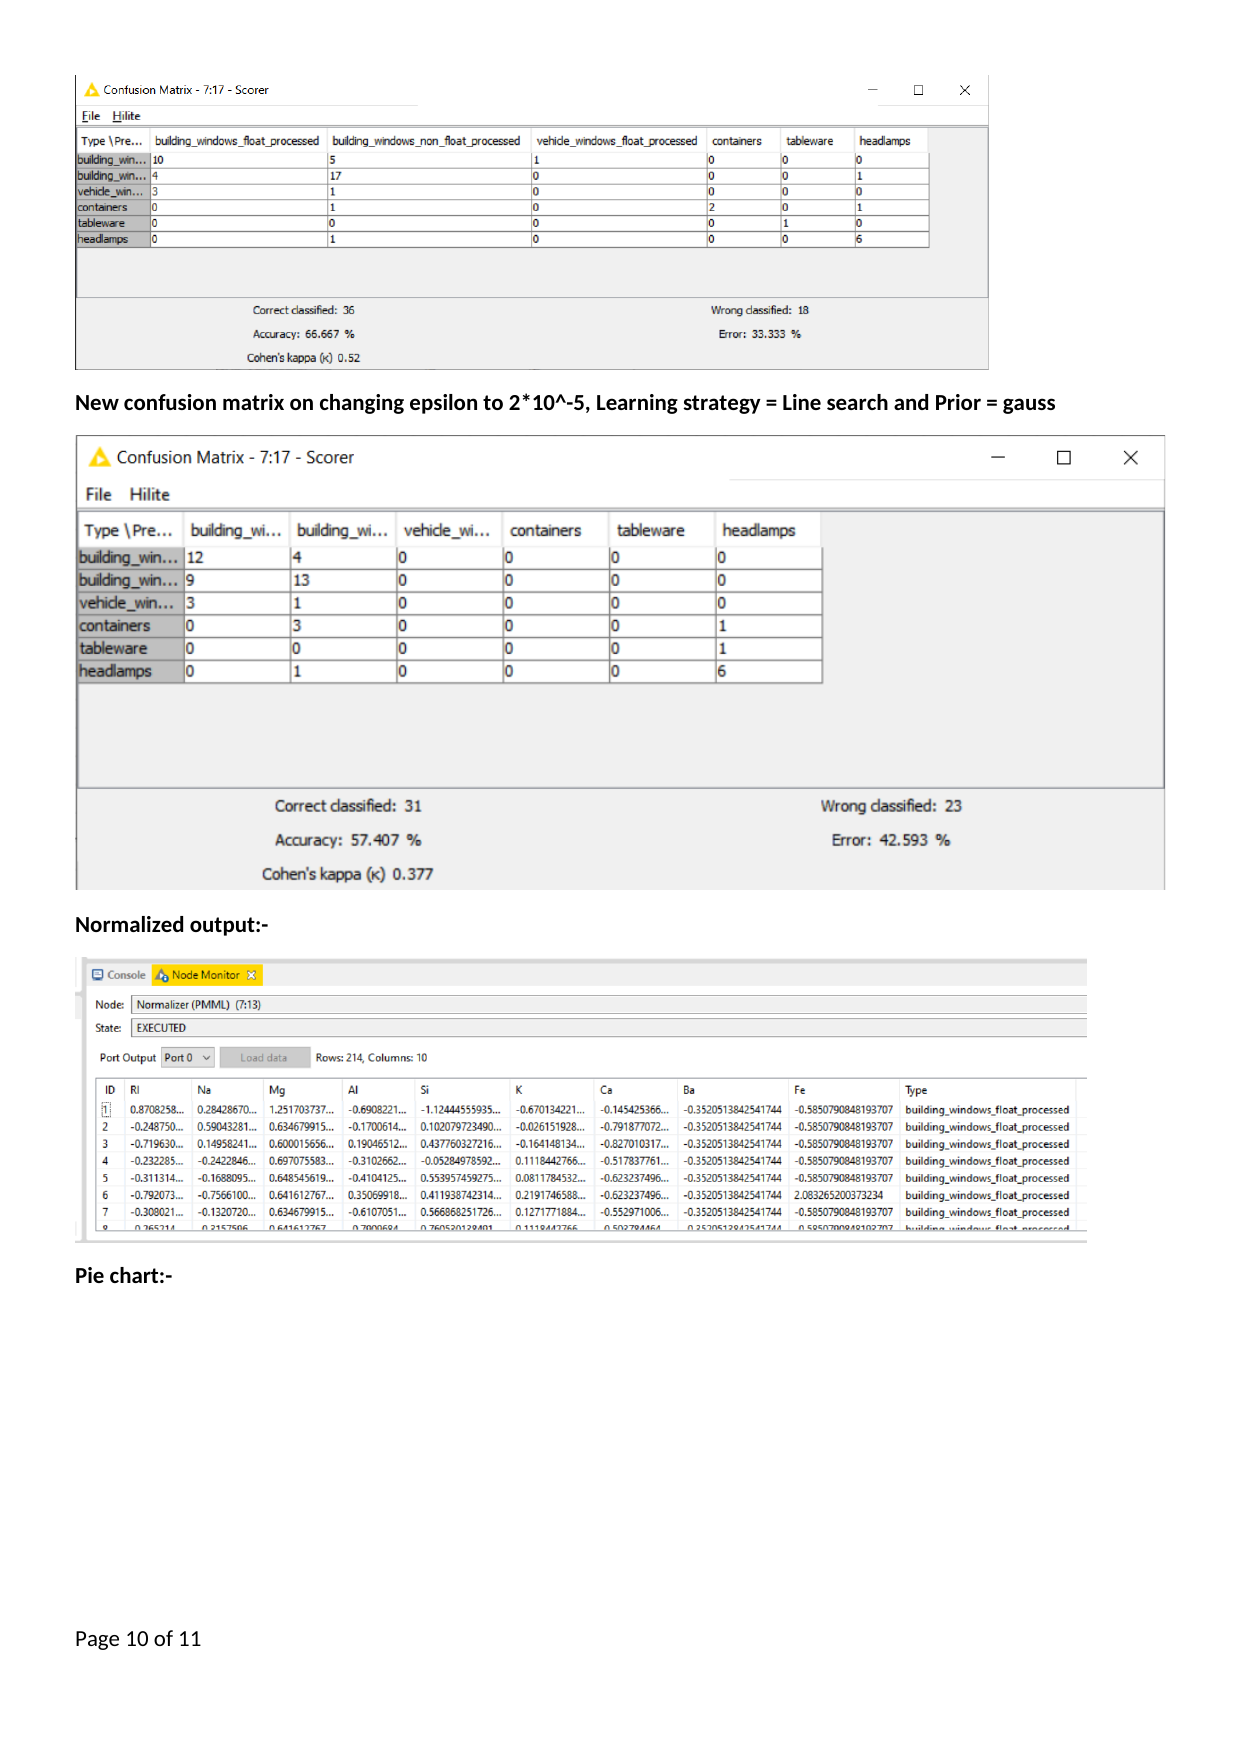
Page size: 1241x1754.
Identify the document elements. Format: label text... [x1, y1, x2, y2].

picture [75, 75, 989, 370]
text Pie chart:- [75, 1261, 1165, 1289]
text Normalized output:- [75, 890, 1165, 938]
picture [75, 957, 1087, 1243]
text New confusion matrix on changing epsilon to 2*10^-5, Learning strategy = Line search and Prior = gauss [75, 388, 1165, 416]
picture [75, 435, 1166, 890]
